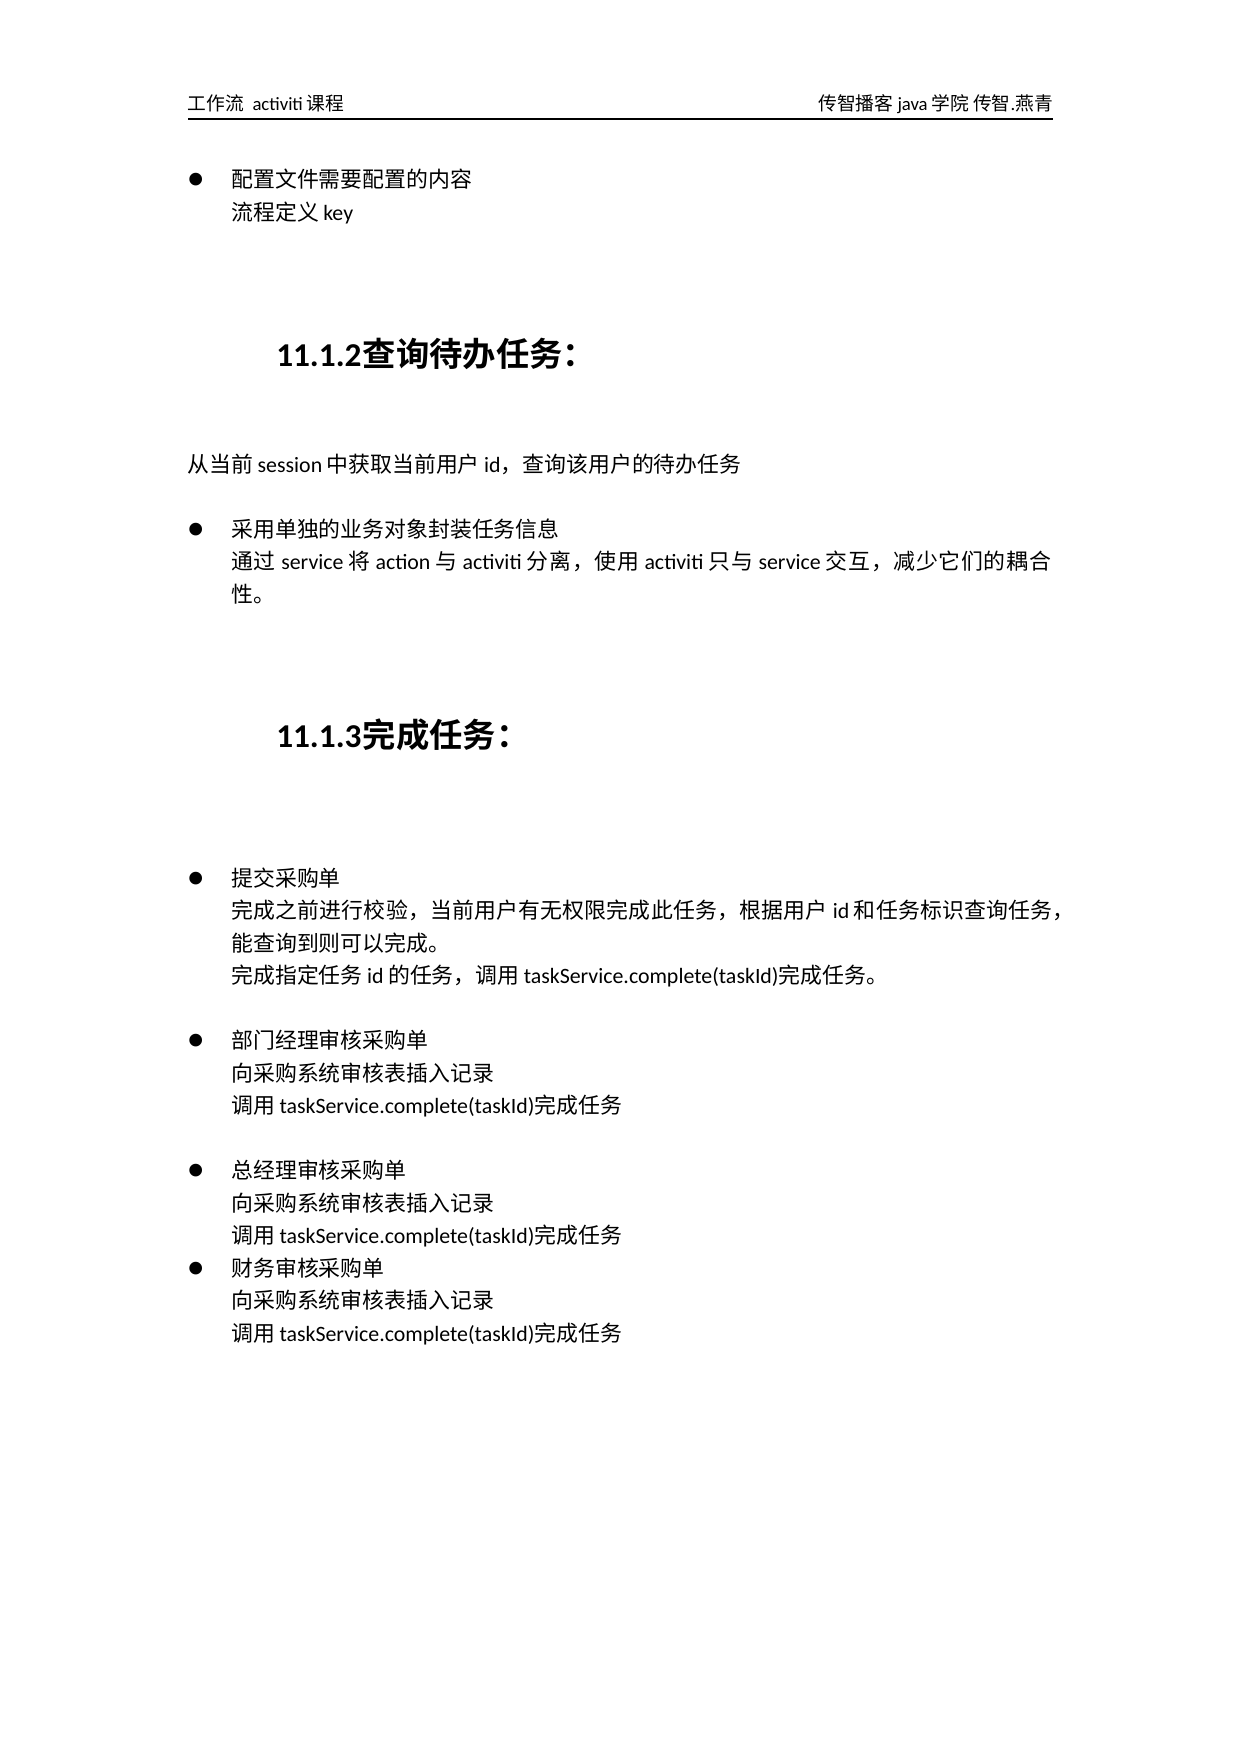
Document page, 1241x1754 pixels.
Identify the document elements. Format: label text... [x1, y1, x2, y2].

list 总经理审核采购单 [187, 1153, 1053, 1186]
list 调用taskService.complete(taskId)完成任务 [231, 1218, 1053, 1251]
text 查询待办任务： [276, 319, 1053, 384]
list 通过service将action与activiti分离，使用activiti只与service交互，减少它们的耦合性。 [231, 544, 1053, 609]
list 向采购系统审核表插入记录 [231, 1283, 1053, 1316]
list 采用单独的业务对象封装任务信息 [187, 511, 1053, 544]
list 调用taskService.complete(taskId)完成任务 [231, 1088, 1053, 1121]
text 从当前session中获取当前用户id，查询该用户的待办任务 [187, 446, 1053, 479]
list 完成指定任务id的任务，调用taskService.complete(taskId)完成任务。 [231, 958, 1053, 991]
list 配置文件需要配置的内容 [187, 162, 1053, 194]
list 完成之前进行校验，当前用户有无权限完成此任务，根据用户id和任务标识查询任务，能查询到则可以完成。 [231, 893, 1053, 958]
list 提交采购单 [187, 861, 1053, 893]
list 调用taskService.complete(taskId)完成任务 [231, 1316, 1053, 1348]
list 财务审核采购单 [187, 1251, 1053, 1283]
list 向采购系统审核表插入记录 [231, 1056, 1053, 1088]
text 完成任务： [276, 701, 1053, 766]
list 向采购系统审核表插入记录 [231, 1186, 1053, 1218]
list 流程定义key [231, 194, 1053, 227]
list 部门经理审核采购单 [187, 1023, 1053, 1056]
